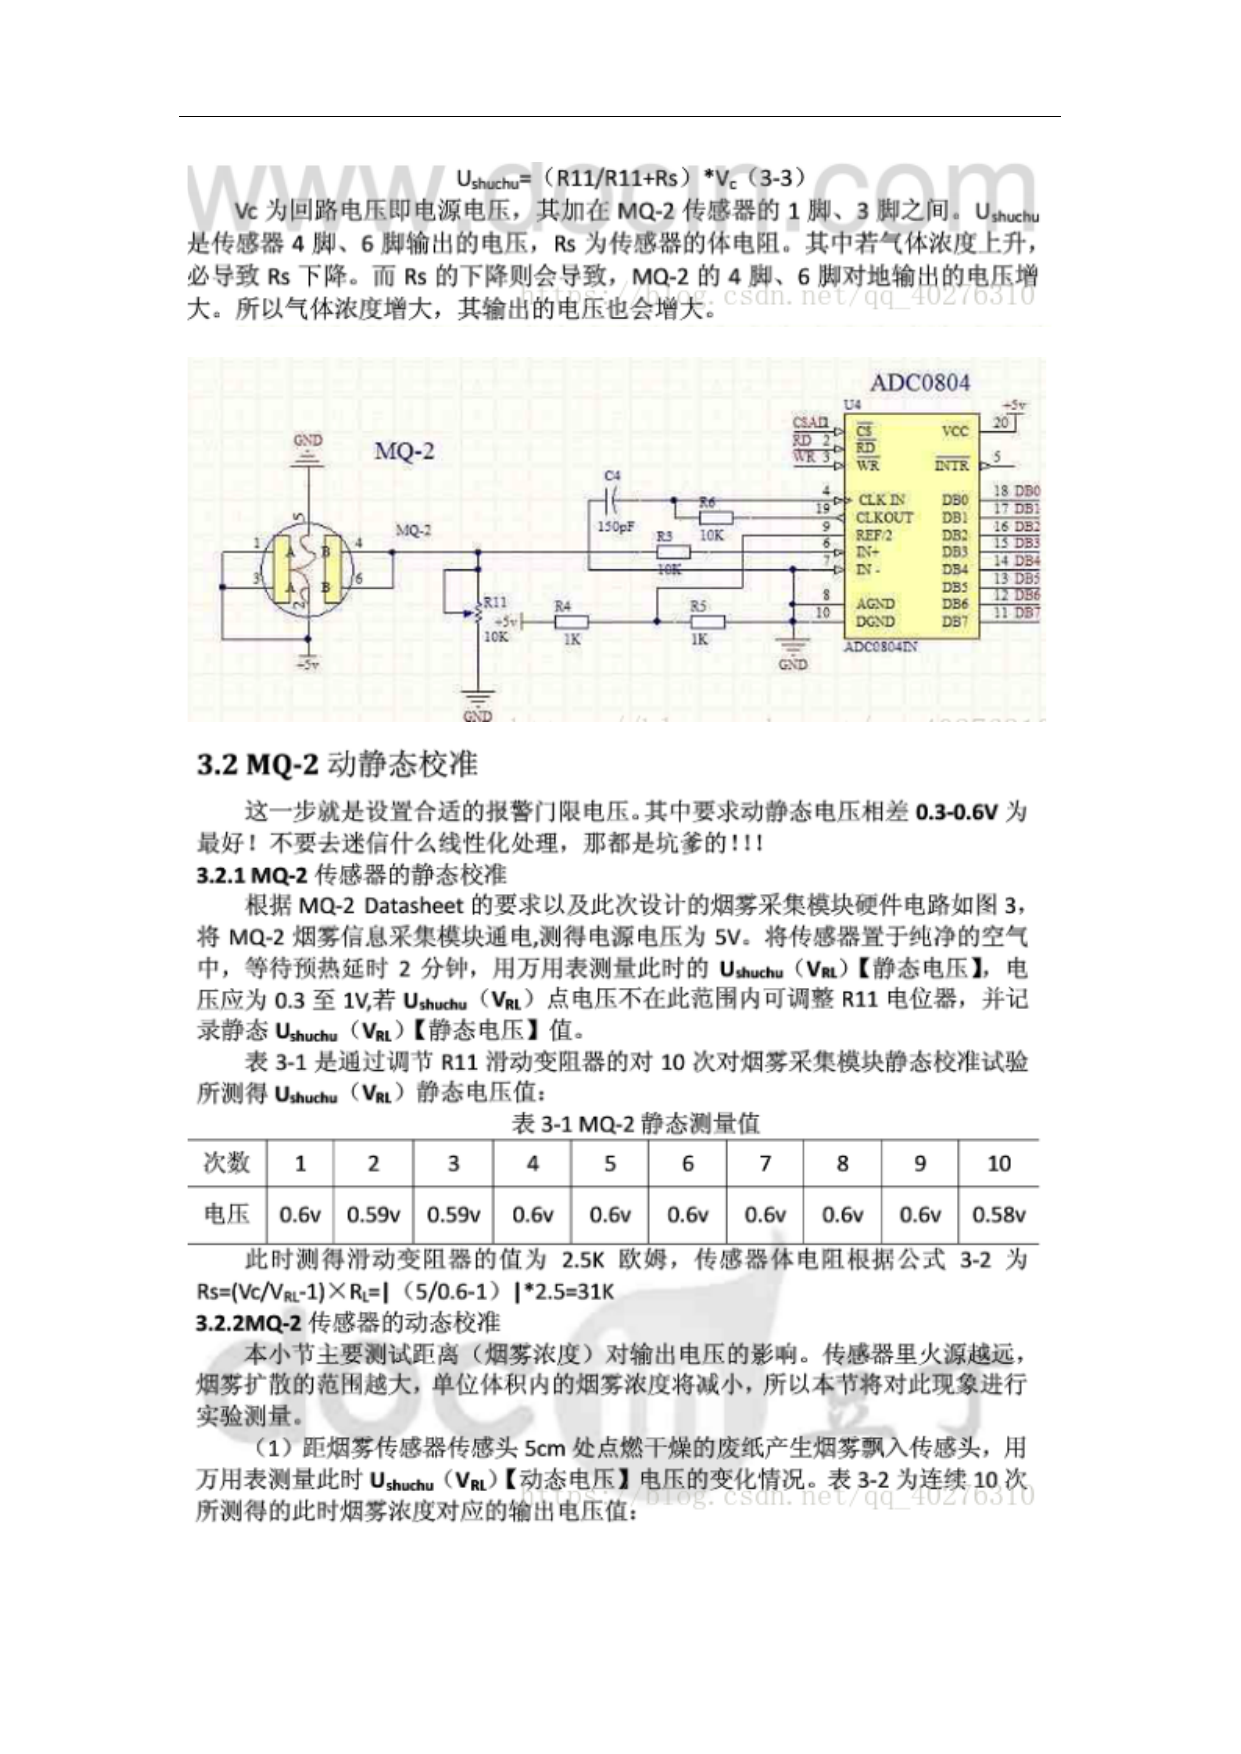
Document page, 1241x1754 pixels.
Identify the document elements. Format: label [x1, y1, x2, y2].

picture [187, 162, 1053, 327]
picture [187, 747, 1053, 1527]
picture [187, 357, 1047, 722]
